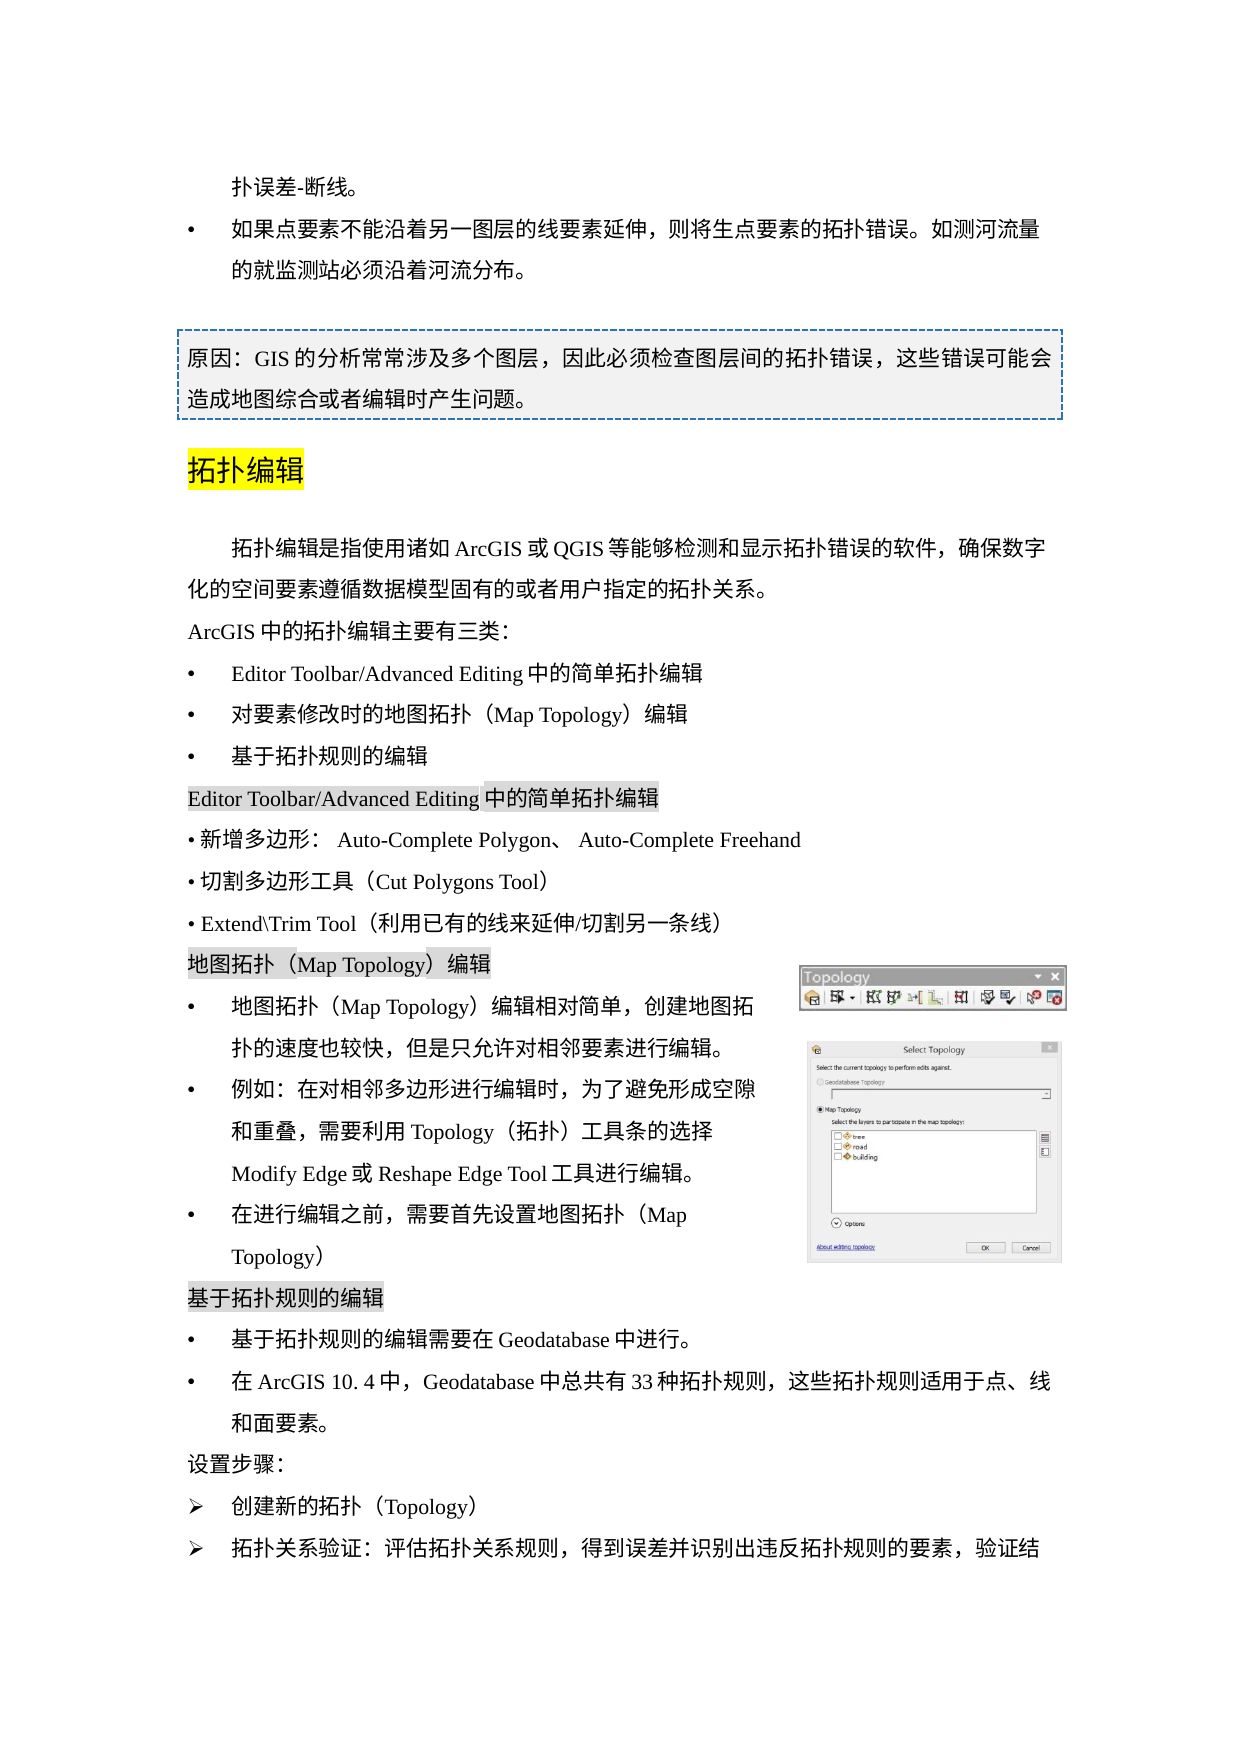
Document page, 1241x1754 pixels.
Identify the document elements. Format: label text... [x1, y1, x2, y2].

text 拓扑编辑是指使用诸如ArcGIS或QGIS等能够检测和显示拓扑错误的软件，确保数字化的空间要素遵循数据模型固有的或者用户指定的拓扑关系。 [187, 523, 1053, 606]
list 基于拓扑规则的编辑需要在Geodatabase中进行。 [187, 1314, 1053, 1356]
text • 切割多边形工具（Cut Polygons Tool） [187, 856, 1053, 898]
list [187, 1523, 1053, 1564]
text 地图拓扑（Map Topology）编辑 [187, 939, 1053, 981]
text ArcGIS中的拓扑编辑主要有三类： [187, 606, 1053, 648]
text 基于拓扑规则的编辑 [187, 1273, 1053, 1314]
text 设置步骤： [187, 1439, 1053, 1481]
list Editor Toolbar/Advanced Editing中的简单拓扑编辑 [187, 648, 1053, 689]
text Editor Toolbar/Advanced Editing中的简单拓扑编辑 [187, 773, 1053, 814]
list 例如：在对相邻多边形进行编辑时，为了避免形成空隙和重叠，需要利用Topology（拓扑）工具条的选择Modify Edge或Reshape Edge Tool工具进行编辑。 [187, 1064, 798, 1189]
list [187, 162, 1053, 204]
list 在ArcGIS 10. 4中，Geodatabase中总共有33种拓扑规则，这些拓扑规则适用于点、线和面要素。 [187, 1356, 1053, 1439]
text • Extend\Trim Tool（利用已有的线来延伸/切割另一条线） [187, 898, 1053, 939]
list 基于拓扑规则的编辑 [187, 731, 1053, 773]
list 如果点要素不能沿着另一图层的线要素延伸，则将生点要素的拓扑错误。如测河流量的就监测站必须沿着河流分布。 [187, 204, 1053, 287]
list 在进行编辑之前，需要首先设置地图拓扑（Map Topology） [187, 1189, 1053, 1273]
text 拓扑编辑 [187, 437, 1053, 502]
picture [798, 961, 1069, 1269]
list 地图拓扑（Map Topology）编辑相对简单，创建地图拓扑的速度也较快，但是只允许对相邻要素进行编辑。 [187, 981, 798, 1064]
list 对要素修改时的地图拓扑（Map Topology）编辑 [187, 689, 1053, 731]
text 原因：GIS的分析常常涉及多个图层，因此必须检查图层间的拓扑错误，这些错误可能会造成地图综合或者编辑时产生问题。 [177, 329, 1063, 420]
text • 新增多边形： Auto-Complete Polygon、 Auto-Complete Freehand [187, 814, 1053, 856]
list 创建新的拓扑（Topology） [187, 1481, 1053, 1523]
